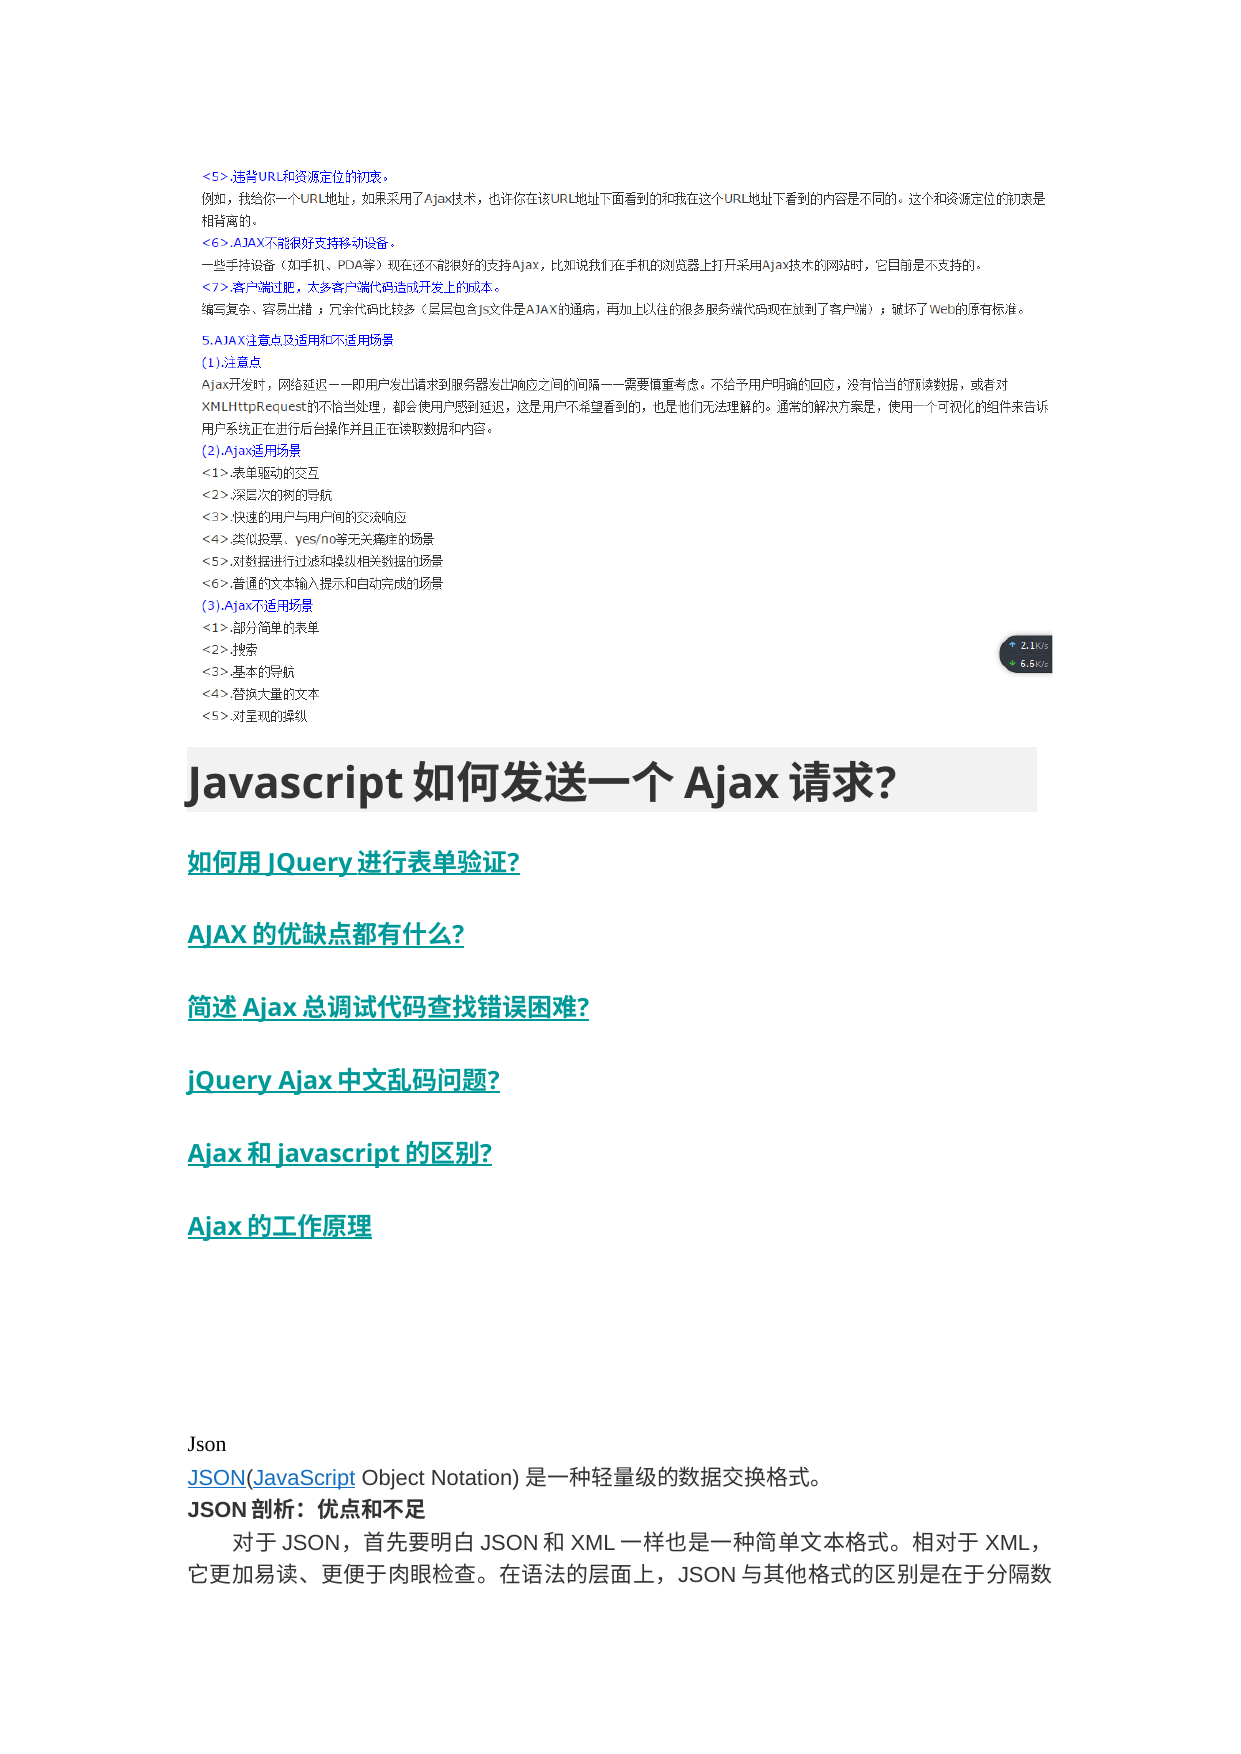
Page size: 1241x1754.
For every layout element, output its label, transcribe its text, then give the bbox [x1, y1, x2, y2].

picture [187, 162, 1053, 727]
text Json [187, 1427, 1053, 1459]
text JSON(JavaScript Object Notation) 是一种轻量级的数据交换格式。 [187, 1459, 1053, 1492]
subtitle AJAX的优缺点都有什么? [187, 900, 1053, 965]
subtitle jQuery Ajax中文乱码问题? [187, 1046, 1053, 1111]
subtitle 如何用JQuery进行表单验证? [187, 828, 1053, 893]
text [187, 1492, 1053, 1589]
subtitle Javascript如何发送一个Ajax请求? [187, 747, 1037, 812]
subtitle Ajax和javascript的区别? [187, 1119, 1053, 1184]
subtitle 简述Ajax总调试代码查找错误困难? [187, 973, 1053, 1038]
subtitle Ajax的工作原理 [187, 1192, 1053, 1257]
